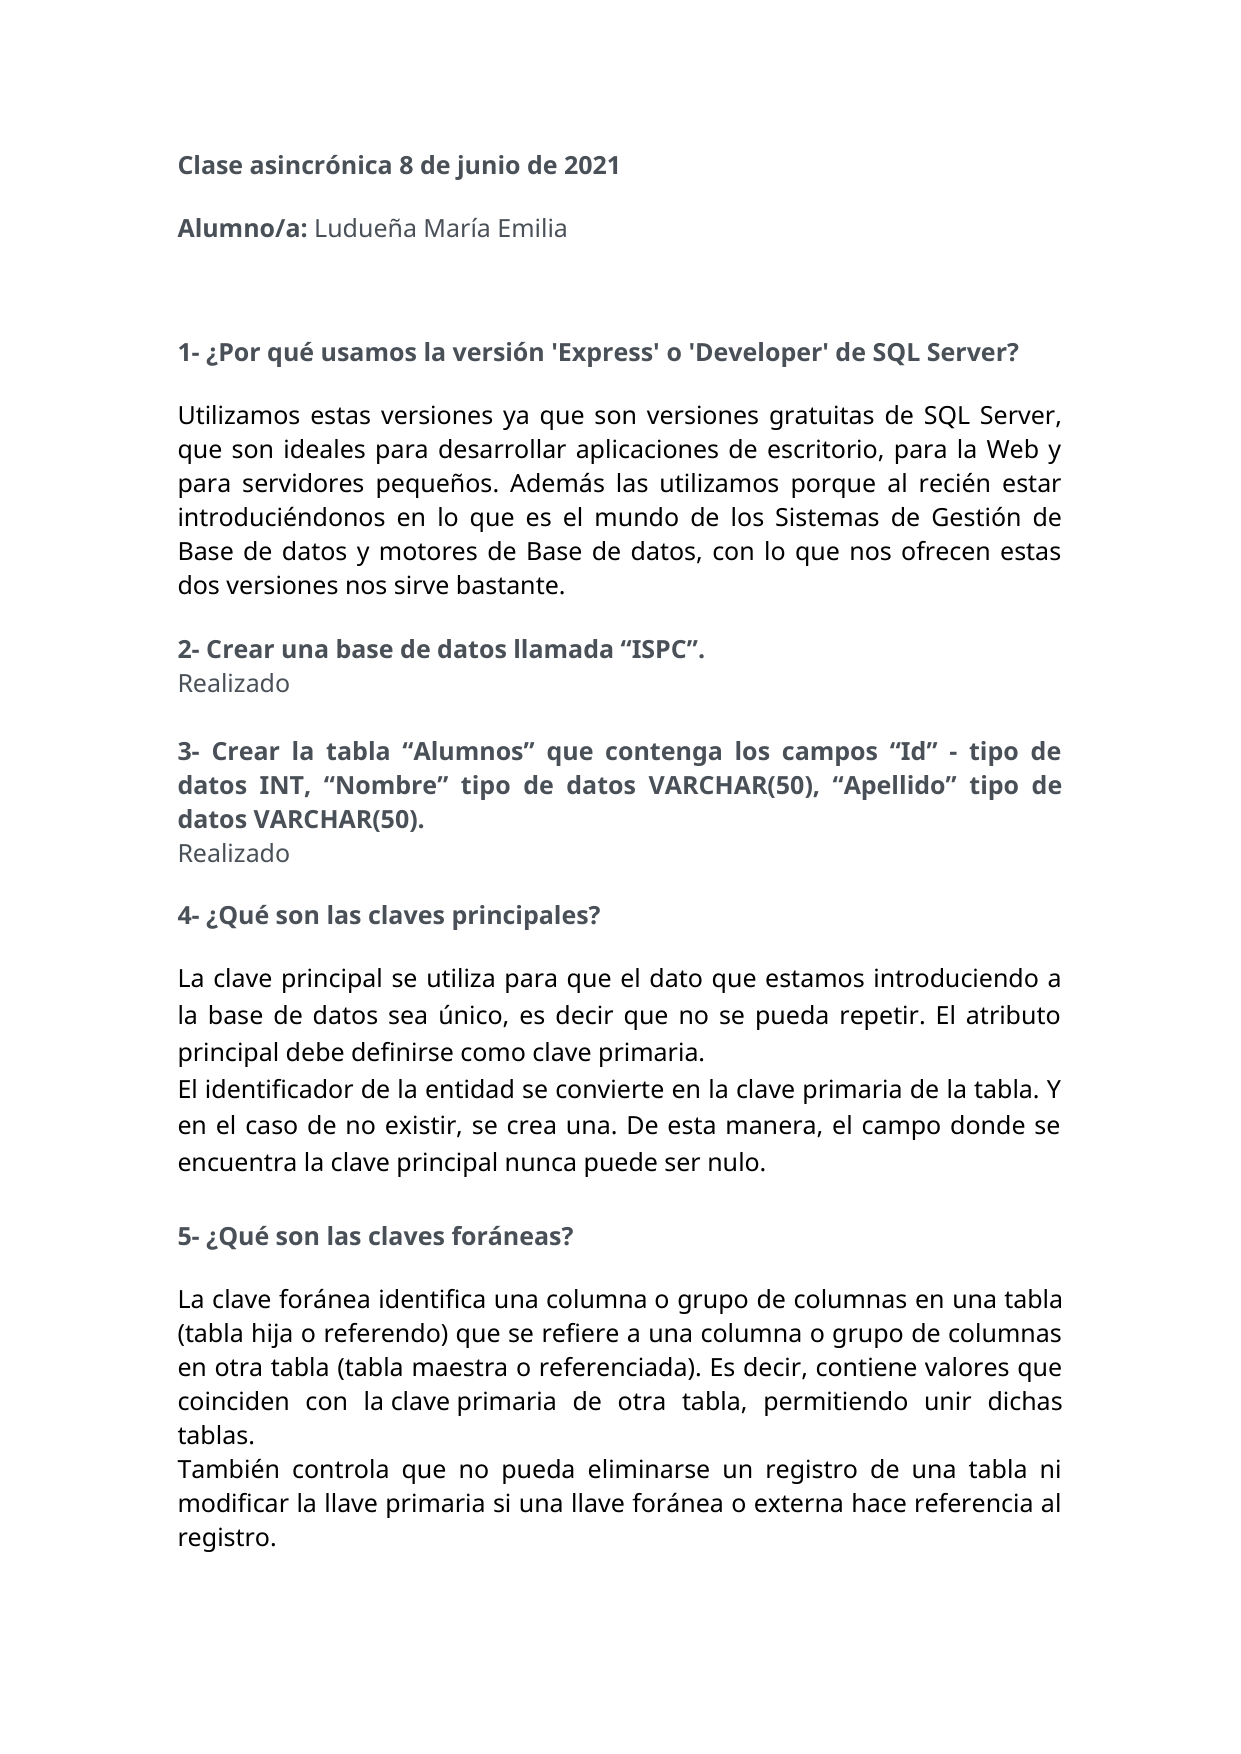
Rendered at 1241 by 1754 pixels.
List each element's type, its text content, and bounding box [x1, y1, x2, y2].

text 5- ¿Qué son las claves foráneas? [177, 1218, 1063, 1252]
text La clave principal se utiliza para que el dato que estamos introduciendo a la base de datos sea único, es decir que no se pueda repetir. El atributo principal debe definirse como clave primaria. [177, 961, 1063, 1068]
text Clase asincrónica 8 de junio de 2021 [177, 148, 1063, 182]
text También controla que no pueda eliminarse un registro de una tabla ni modificar la llave primaria si una llave foránea o externa hace referencia al registro. [177, 1452, 1063, 1554]
text La clave foránea identifica una columna o grupo de columnas en una tabla (tabla hija o referendo) que se refiere a una columna o grupo de columnas en otra tabla (tabla maestra o referenciada). Es decir, contiene valores que coinciden con la clave primaria de otra tabla, permitiendo unir dichas tablas. [177, 1282, 1063, 1452]
text 4- ¿Qué son las claves principales? [177, 898, 1063, 932]
text Realizado [177, 836, 1063, 898]
text Utilizamos estas versiones ya que son versiones gratuitas de SQL Server, que son ideales para desarrollar aplicaciones de escritorio, para la Web y para servidores pequeños. Además las utilizamos porque al recién estar introduciéndonos en lo que es el mundo de los Sistemas de Gestión de Base de datos y motores de Base de datos, con lo que nos ofrecen estas dos versiones nos sirve bastante. [177, 398, 1063, 602]
text 2- Crear una base de datos llamada “ISPC”. [177, 631, 1063, 665]
text El identificador de la entidad se convierte en la clave primaria de la tabla. Y en el caso de no existir, se crea una. De esta manera, el campo donde se encuentra la clave principal nunca puede ser nulo. [177, 1071, 1063, 1179]
text Alumno/a: Ludueña María Emilia [177, 211, 1063, 245]
text 1- ¿Por qué usamos la versión 'Express' o 'Developer' de SQL Server? [177, 334, 1063, 368]
text Realizado 3- Crear la tabla “Alumnos” que contenga los campos “Id” - tipo de datos INT, “Nombre” tipo de datos VARCHAR(50), “Apellido” tipo de datos VARCHAR(50). [177, 665, 1063, 836]
